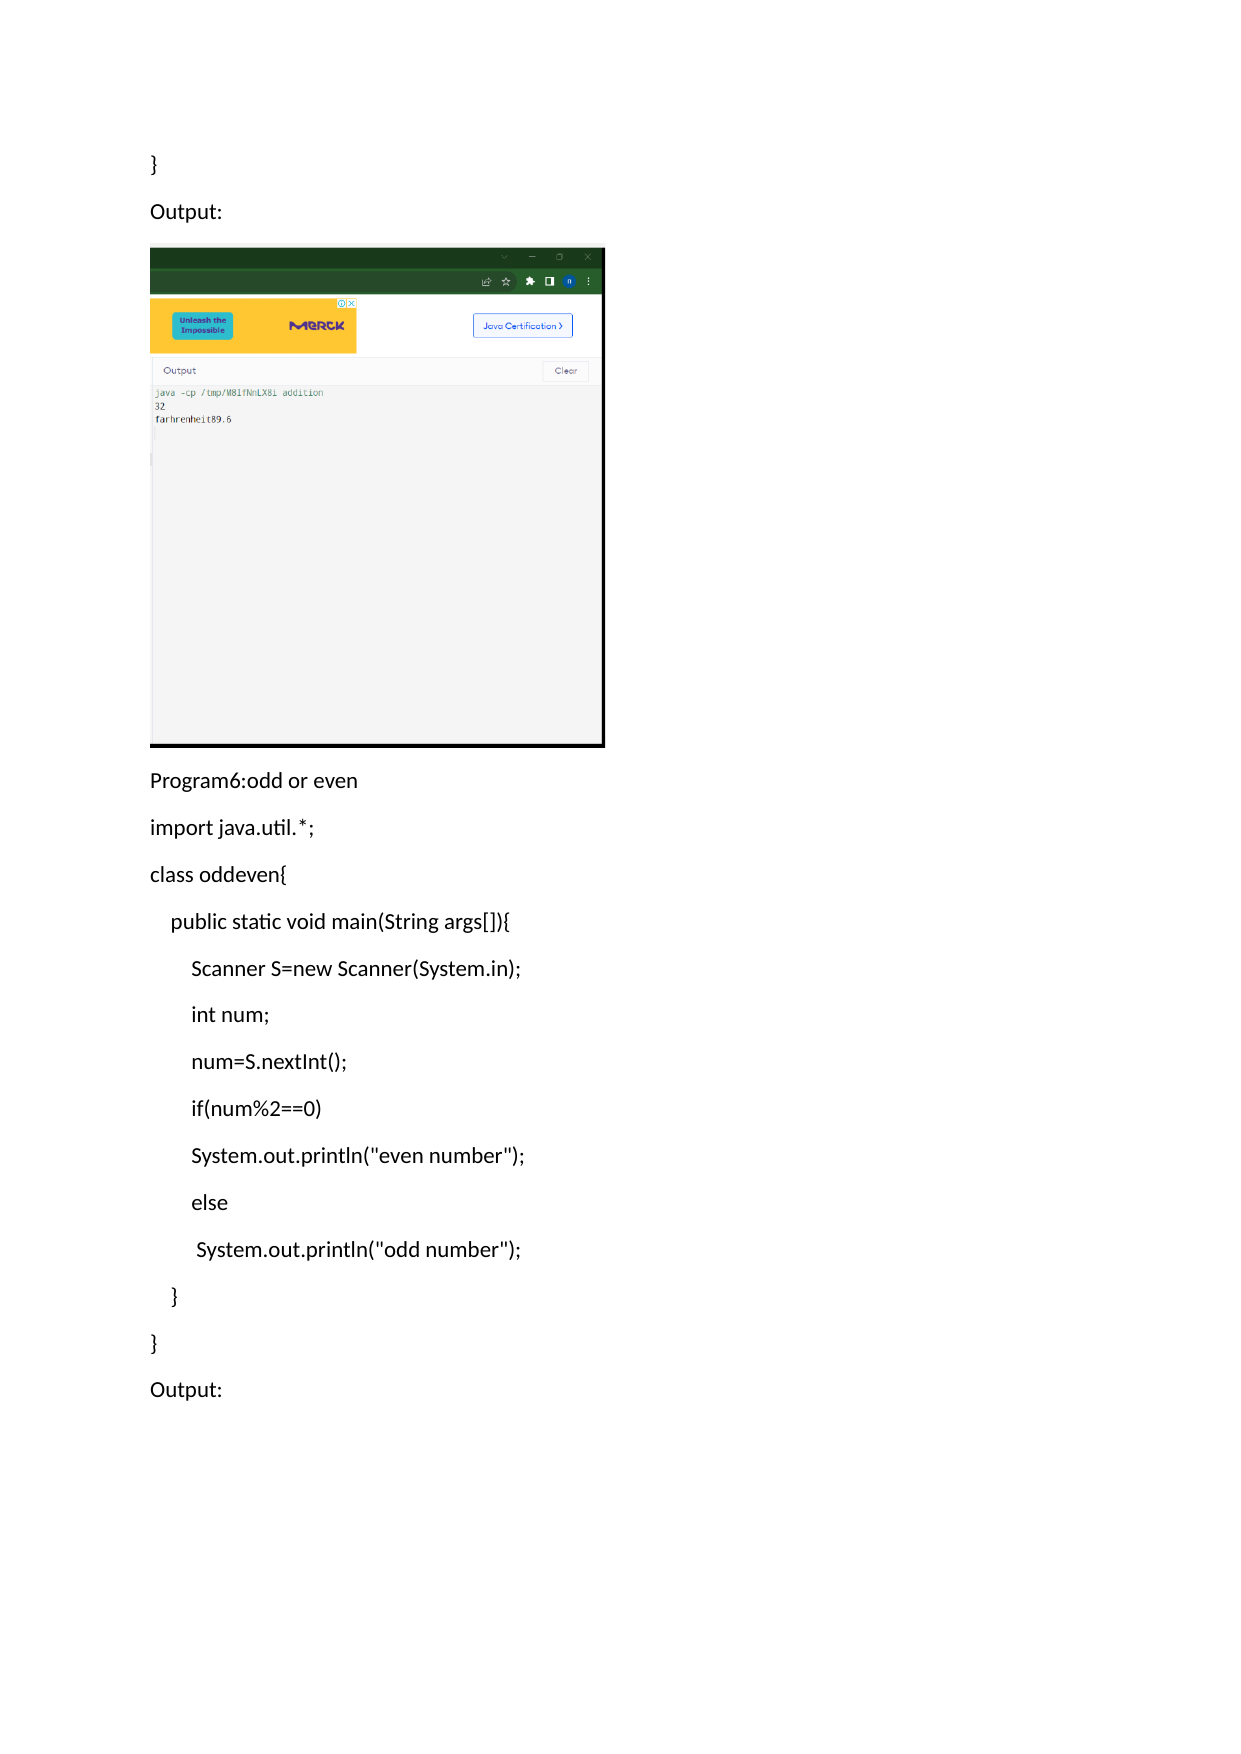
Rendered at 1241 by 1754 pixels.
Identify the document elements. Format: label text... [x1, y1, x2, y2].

picture [150, 243, 606, 748]
text Output: [150, 197, 1090, 225]
text System.out.println("odd number"); [150, 1235, 1090, 1263]
text class oddeven{ [150, 860, 1090, 888]
text int num; [150, 1001, 1090, 1028]
text } [150, 1282, 1090, 1310]
text Program6:odd or even [150, 766, 1090, 794]
text public static void main(String args[]){ [150, 907, 1090, 935]
text import java.util.*; [150, 813, 1090, 841]
text else [150, 1188, 1090, 1216]
text } [150, 150, 1090, 178]
text if(num%2==0) [150, 1094, 1090, 1122]
text } [150, 1329, 1090, 1357]
text Scanner S=new Scanner(System.in); [150, 954, 1090, 982]
text System.out.println("even number"); [150, 1141, 1090, 1169]
text num=S.nextInt(); [150, 1047, 1090, 1075]
text Output: [150, 1376, 1090, 1403]
